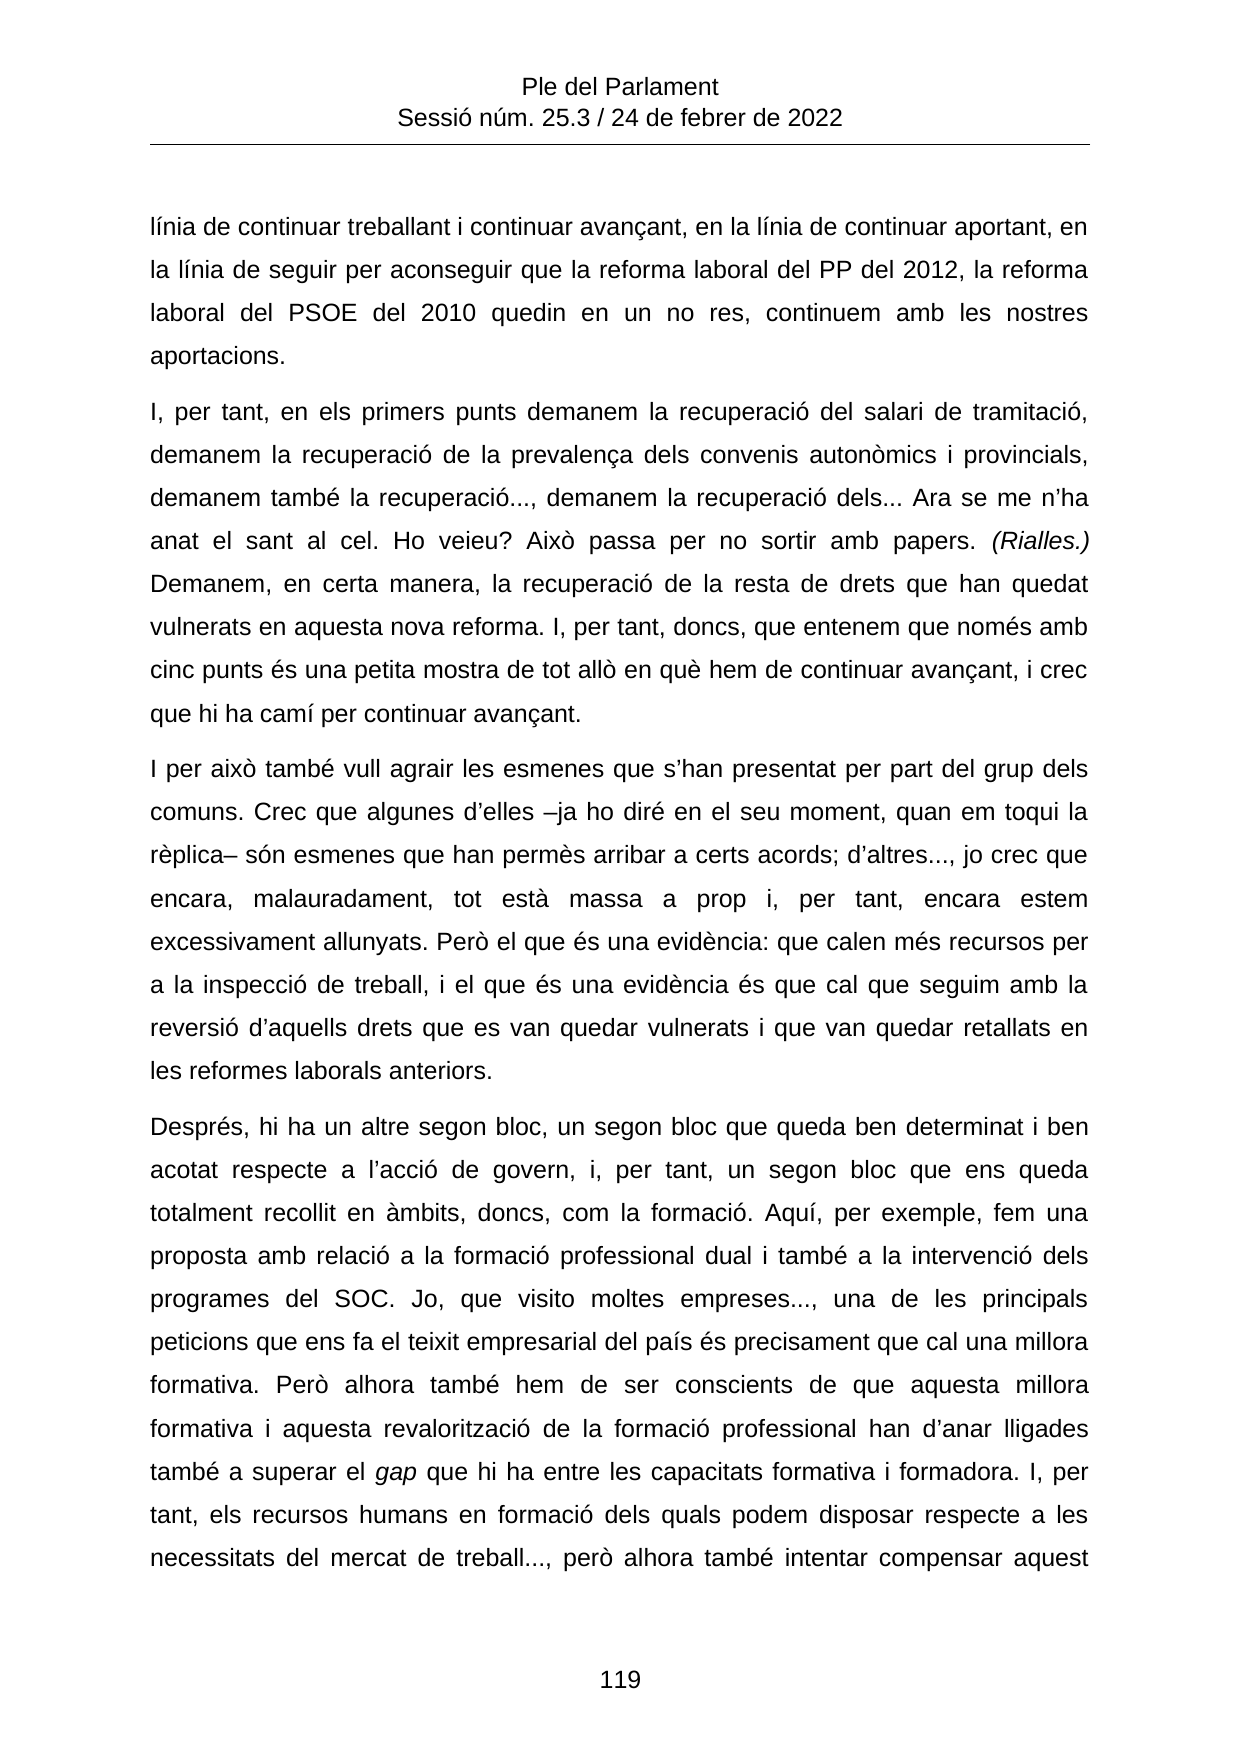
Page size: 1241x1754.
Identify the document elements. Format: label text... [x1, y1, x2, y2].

text I, per tant, en els primers punts demanem la recuperació del salari de tramitació, demanem la recuperació de la prevalença dels convenis autonòmics i provincials, demanem també la recuperació..., demanem la recuperació dels... Ara se me n’ha anat el sant al cel. Ho veieu? Això passa per no sortir amb papers. (Rialles.) Demanem, en certa manera, la recuperació de la resta de drets que han quedat vulnerats en aquesta nova reforma. I, per tant, doncs, que entenem que només amb cinc punts és una petita mostra de tot allò en què hem de continuar avançant, i crec que hi ha camí per continuar avançant. [150, 397, 1090, 727]
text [150, 212, 1090, 370]
text I per això també vull agrair les esmenes que s’han presentat per part del grup dels comuns. Crec que algunes d’elles –ja ho diré en el seu moment, quan em toqui la rèplica– són esmenes que han permès arribar a certs acords; d’altres..., jo crec que encara, malauradament, tot està massa a prop i, per tant, encara estem excessivament allunyats. Però el que és una evidència: que calen més recursos per a la inspecció de treball, i el que és una evidència és que cal que seguim amb la reversió d’aquells drets que es van quedar vulnerats i que van quedar retallats en les reformes laborals anteriors. [150, 754, 1090, 1085]
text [150, 1112, 1090, 1572]
